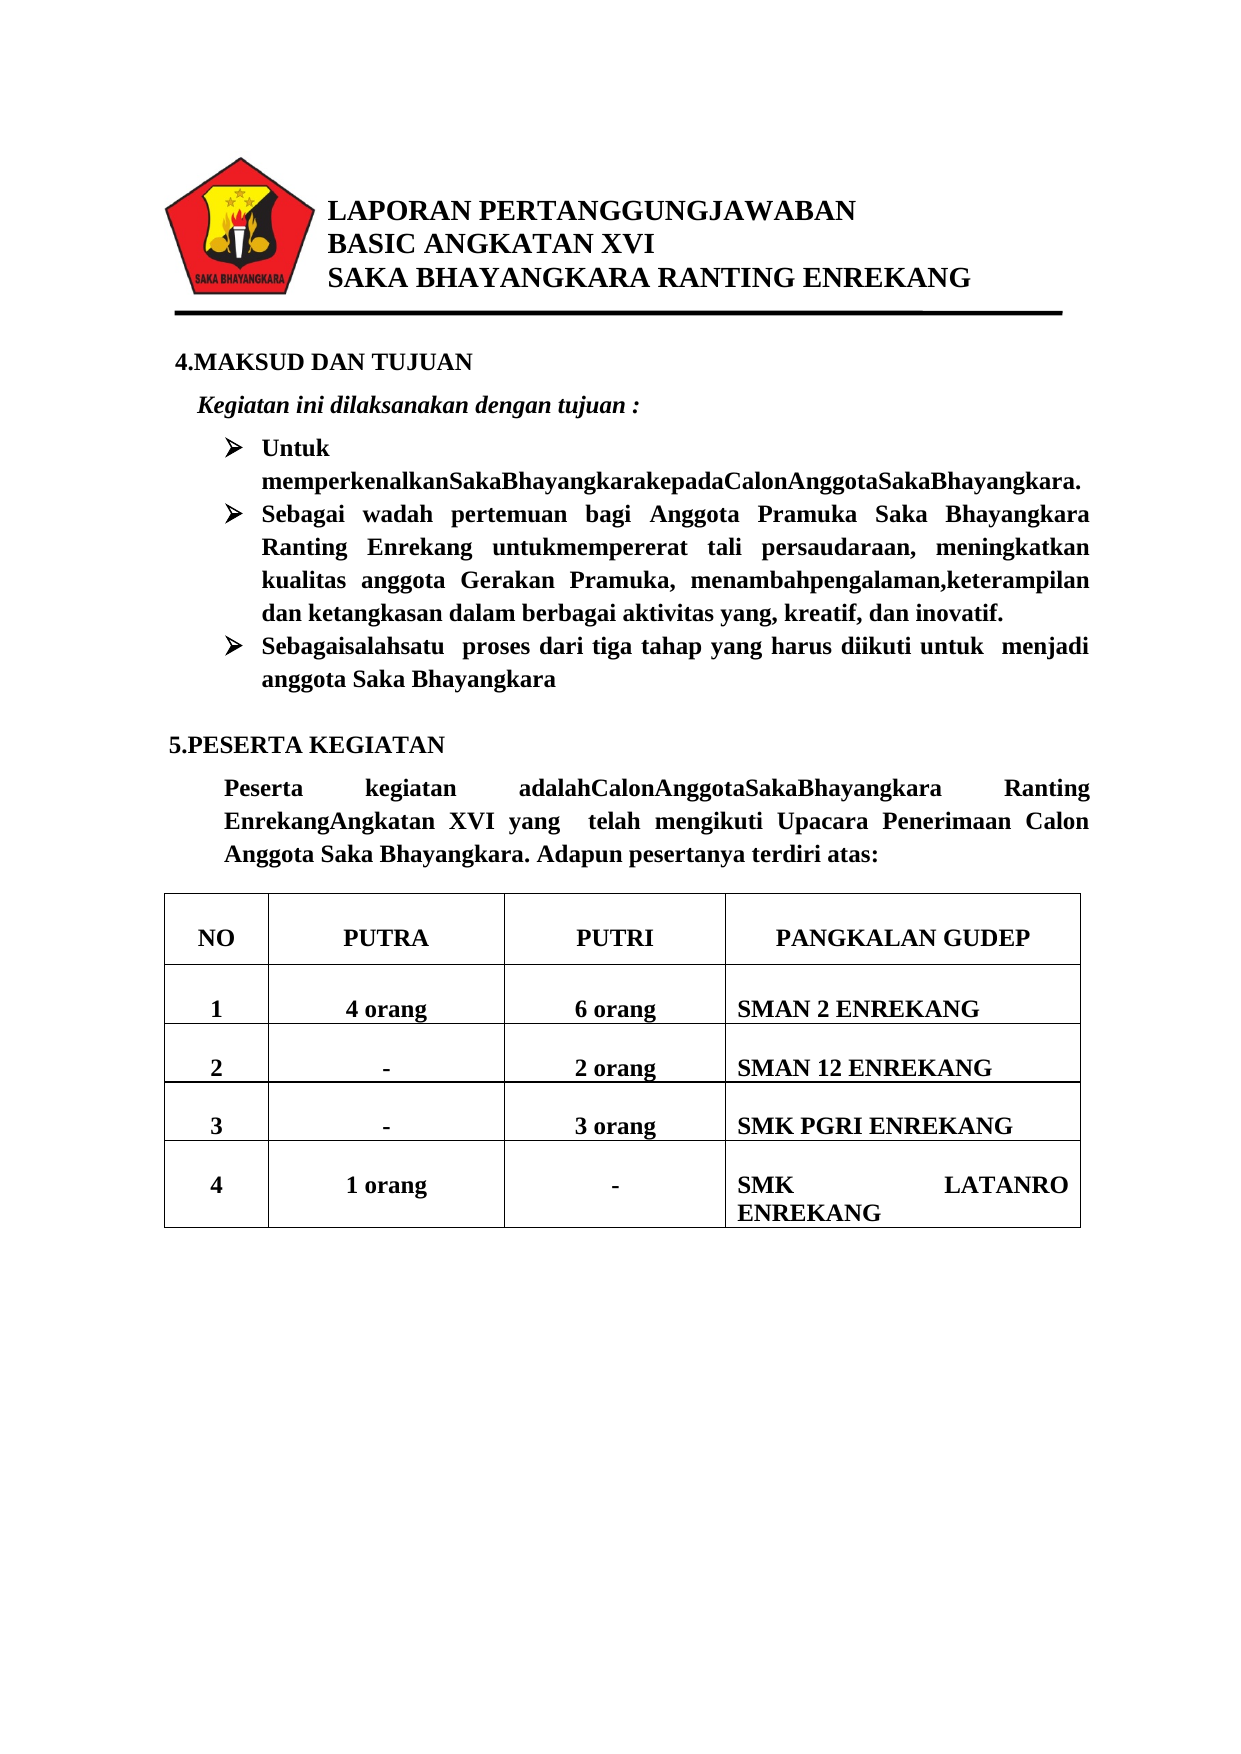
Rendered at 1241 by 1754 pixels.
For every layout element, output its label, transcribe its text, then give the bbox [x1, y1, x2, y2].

table_header PUTRA [269, 894, 504, 964]
table_cell SMAN 12 ENREKANG [726, 1024, 1080, 1081]
picture [153, 151, 323, 297]
text LAPORAN PERTANGGUNGJAWABAN [327, 193, 1090, 227]
table_cell 2 [165, 1024, 268, 1081]
table_cell 1 [165, 965, 268, 1023]
list Sebagai wadah pertemuan bagi Anggota Pramuka Saka Bhayangkara Ranting Enrekang untukmempererat tali persaudaraan, meningkatkan kualitas anggota Gerakan Pramuka, menambahpengalaman,keterampilan dan ketangkasan dalam berbagai aktivitas yang, kreatif, dan inovatif. [224, 499, 1090, 627]
table_cell 2 orang [505, 1024, 725, 1081]
table_cell 4 [165, 1141, 268, 1227]
table_header PANGKALAN GUDEP [726, 894, 1080, 964]
table_cell SMK LATANRO ENREKANG [726, 1141, 1080, 1227]
table_header PUTRI [505, 894, 725, 964]
table_cell - [269, 1024, 504, 1081]
list Untuk memperkenalkanSakaBhayangkarakepadaCalonAnggotaSakaBhayangkara. [224, 433, 1090, 495]
text Peserta kegiatan adalahCalonAnggotaSakaBhayangkara Ranting EnrekangAngkatan XVI yang telah mengikuti Upacara Penerimaan Calon Anggota Saka Bhayangkara. Adapun pesertanya terdiri atas: [224, 773, 1090, 868]
list Sebagaisalahsatu proses dari tiga tahap yang harus diikuti untuk menjadi anggota Saka Bhayangkara [224, 631, 1090, 693]
text 5.PESERTA KEGIATAN [150, 730, 1090, 759]
table_cell - [269, 1083, 504, 1140]
table_cell SMAN 2 ENREKANG [726, 965, 1080, 1023]
table_cell 3 [165, 1083, 268, 1140]
table_header NO [165, 894, 268, 964]
table_cell - [505, 1141, 725, 1227]
text SAKA BHAYANGKARA RANTING ENREKANG [327, 260, 1090, 294]
text BASIC ANGKATAN XVI [327, 227, 1090, 260]
text Kegiatan ini dilaksanakan dengan tujuan : [197, 390, 1090, 419]
table_cell 1 orang [269, 1141, 504, 1227]
table_cell 6 orang [505, 965, 725, 1023]
text 4.MAKSUD DAN TUJUAN [150, 347, 1090, 376]
table_cell SMK PGRI ENREKANG [726, 1083, 1080, 1140]
table_cell 3 orang [505, 1083, 725, 1140]
table_cell 4 orang [269, 965, 504, 1023]
